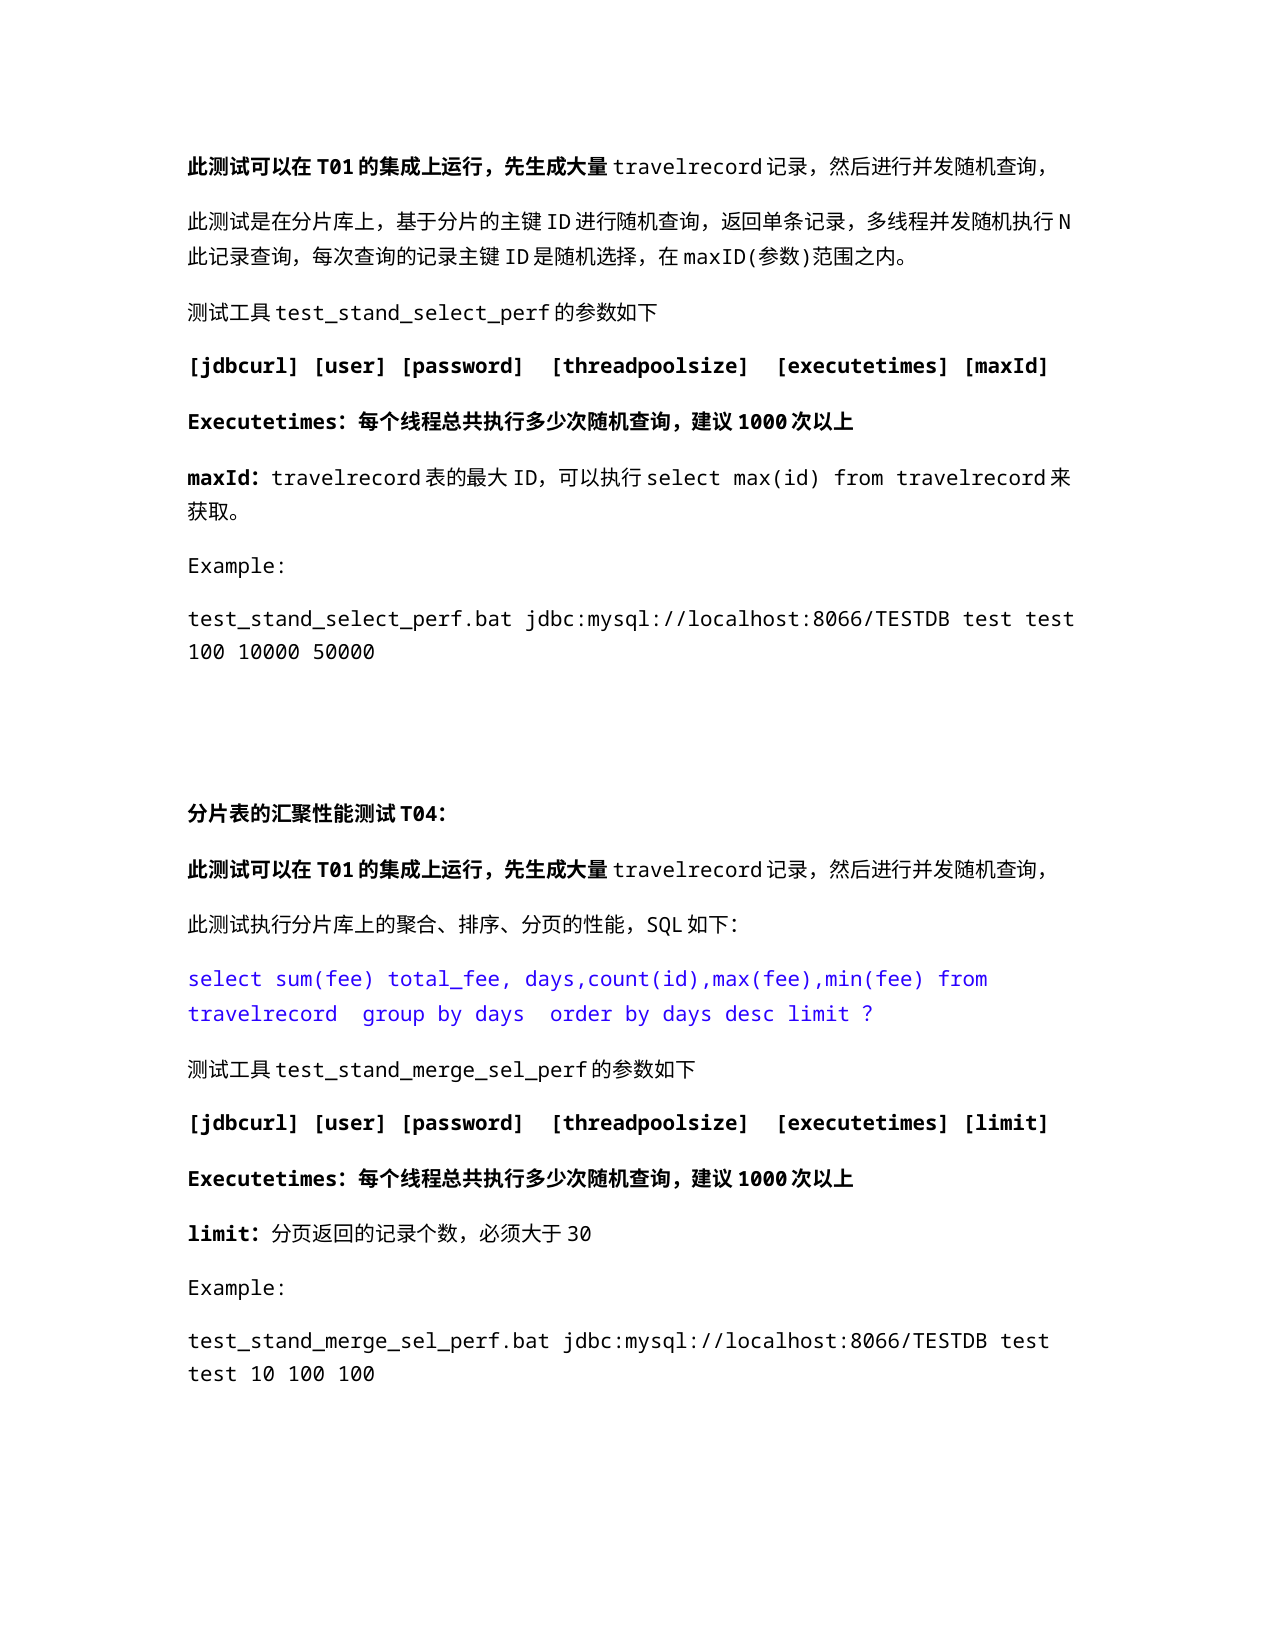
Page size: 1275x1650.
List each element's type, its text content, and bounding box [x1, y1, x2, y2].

text limit：分页返回的记录个数，必须大于30 [187, 1217, 1087, 1248]
text 测试工具test_stand_merge_sel_perf的参数如下 [187, 1053, 1087, 1083]
text 此测试是在分片库上，基于分片的主键ID进行随机查询，返回单条记录，多线程并发随机执行N此记录查询，每次查询的记录主键ID是随机选择，在maxID(参数)范围之内。 [187, 206, 1087, 271]
text test_stand_merge_sel_perf.bat jdbc:mysql://localhost:8066/TESTDB test test 10 100 100 [187, 1327, 1087, 1388]
text maxId：travelrecord表的最大ID，可以执行select max(id) from travelrecord来获取。 [187, 461, 1087, 526]
text select sum(fee) total_fee, days,count(id),max(fee),min(fee) from travelrecord group by days order by days desc limit ？ [187, 964, 1087, 1027]
text 测试工具test_stand_select_perf的参数如下 [187, 296, 1087, 326]
text Example: [187, 551, 1087, 579]
text 此测试可以在T01的集成上运行，先生成大量travelrecord记录，然后进行并发随机查询， [187, 853, 1087, 883]
text 此测试可以在T01的集成上运行，先生成大量travelrecord记录，然后进行并发随机查询， [187, 150, 1087, 180]
text 分片表的汇聚性能测试T04： [187, 797, 1087, 828]
text Example: [187, 1273, 1087, 1302]
text Executetimes：每个线程总共执行多少次随机查询，建议1000次以上 [187, 1162, 1087, 1192]
text [jdbcurl] [user] [password] [threadpoolsize] [executetimes] [maxId] [187, 352, 1087, 380]
text Executetimes：每个线程总共执行多少次随机查询，建议1000次以上 [187, 405, 1087, 435]
text 此测试执行分片库上的聚合、排序、分页的性能，SQL如下： [187, 909, 1087, 939]
text test_stand_select_perf.bat jdbc:mysql://localhost:8066/TESTDB test test 100 10000 50000 [187, 604, 1087, 666]
text [jdbcurl] [user] [password] [threadpoolsize] [executetimes] [limit] [187, 1108, 1087, 1137]
